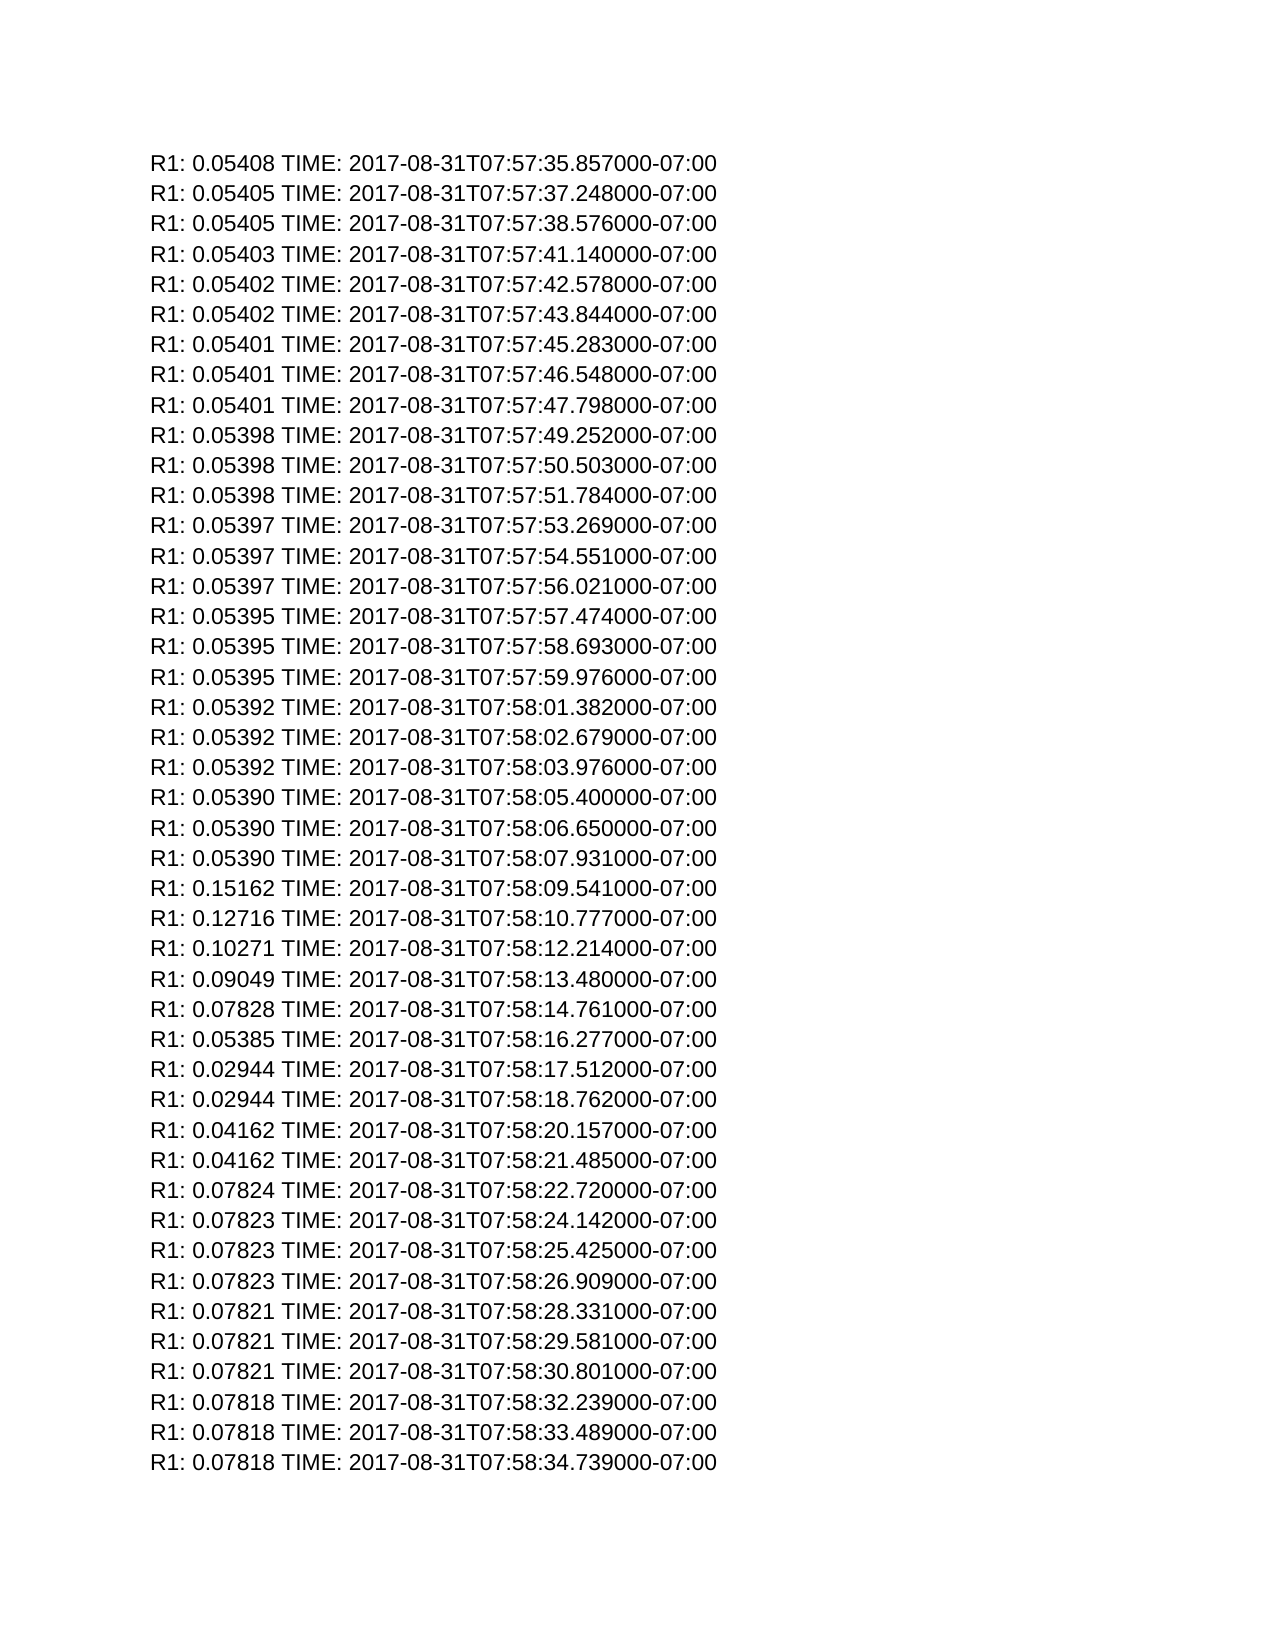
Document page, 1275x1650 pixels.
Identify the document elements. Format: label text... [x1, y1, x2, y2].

text R1: 0.05398 TIME: 2017-08-31T07:57:51.784000-07:00 [150, 482, 1125, 509]
text R1: 0.05401 TIME: 2017-08-31T07:57:46.548000-07:00 [150, 361, 1125, 388]
text R1: 0.12716 TIME: 2017-08-31T07:58:10.777000-07:00 [150, 905, 1125, 932]
text R1: 0.07823 TIME: 2017-08-31T07:58:25.425000-07:00 [150, 1237, 1125, 1264]
text R1: 0.05408 TIME: 2017-08-31T07:57:35.857000-07:00 [150, 150, 1125, 176]
text R1: 0.04162 TIME: 2017-08-31T07:58:21.485000-07:00 [150, 1147, 1125, 1173]
text R1: 0.07818 TIME: 2017-08-31T07:58:34.739000-07:00 [150, 1449, 1125, 1475]
text R1: 0.05405 TIME: 2017-08-31T07:57:38.576000-07:00 [150, 210, 1125, 237]
text R1: 0.02944 TIME: 2017-08-31T07:58:18.762000-07:00 [150, 1086, 1125, 1113]
text R1: 0.07823 TIME: 2017-08-31T07:58:24.142000-07:00 [150, 1207, 1125, 1234]
text R1: 0.05397 TIME: 2017-08-31T07:57:54.551000-07:00 [150, 543, 1125, 569]
text R1: 0.15162 TIME: 2017-08-31T07:58:09.541000-07:00 [150, 875, 1125, 901]
text R1: 0.09049 TIME: 2017-08-31T07:58:13.480000-07:00 [150, 966, 1125, 992]
text R1: 0.05403 TIME: 2017-08-31T07:57:41.140000-07:00 [150, 241, 1125, 267]
text R1: 0.05402 TIME: 2017-08-31T07:57:42.578000-07:00 [150, 271, 1125, 297]
text R1: 0.07821 TIME: 2017-08-31T07:58:28.331000-07:00 [150, 1298, 1125, 1324]
text R1: 0.05390 TIME: 2017-08-31T07:58:05.400000-07:00 [150, 784, 1125, 811]
text R1: 0.05405 TIME: 2017-08-31T07:57:37.248000-07:00 [150, 180, 1125, 207]
text R1: 0.07824 TIME: 2017-08-31T07:58:22.720000-07:00 [150, 1177, 1125, 1203]
text R1: 0.07828 TIME: 2017-08-31T07:58:14.761000-07:00 [150, 996, 1125, 1022]
text R1: 0.07823 TIME: 2017-08-31T07:58:26.909000-07:00 [150, 1268, 1125, 1294]
text R1: 0.05390 TIME: 2017-08-31T07:58:07.931000-07:00 [150, 845, 1125, 871]
text R1: 0.05398 TIME: 2017-08-31T07:57:50.503000-07:00 [150, 452, 1125, 478]
text R1: 0.05395 TIME: 2017-08-31T07:57:57.474000-07:00 [150, 603, 1125, 629]
text R1: 0.07818 TIME: 2017-08-31T07:58:32.239000-07:00 [150, 1388, 1125, 1415]
text R1: 0.07818 TIME: 2017-08-31T07:58:33.489000-07:00 [150, 1419, 1125, 1445]
text R1: 0.05402 TIME: 2017-08-31T07:57:43.844000-07:00 [150, 301, 1125, 327]
text R1: 0.07821 TIME: 2017-08-31T07:58:29.581000-07:00 [150, 1328, 1125, 1354]
text R1: 0.05390 TIME: 2017-08-31T07:58:06.650000-07:00 [150, 814, 1125, 841]
text R1: 0.05397 TIME: 2017-08-31T07:57:56.021000-07:00 [150, 573, 1125, 599]
text R1: 0.05395 TIME: 2017-08-31T07:57:59.976000-07:00 [150, 663, 1125, 690]
text R1: 0.05398 TIME: 2017-08-31T07:57:49.252000-07:00 [150, 422, 1125, 448]
text R1: 0.05392 TIME: 2017-08-31T07:58:03.976000-07:00 [150, 754, 1125, 781]
text R1: 0.10271 TIME: 2017-08-31T07:58:12.214000-07:00 [150, 935, 1125, 962]
text R1: 0.05385 TIME: 2017-08-31T07:58:16.277000-07:00 [150, 1026, 1125, 1052]
text R1: 0.05392 TIME: 2017-08-31T07:58:01.382000-07:00 [150, 694, 1125, 720]
text R1: 0.05392 TIME: 2017-08-31T07:58:02.679000-07:00 [150, 724, 1125, 750]
text R1: 0.07821 TIME: 2017-08-31T07:58:30.801000-07:00 [150, 1358, 1125, 1385]
text R1: 0.04162 TIME: 2017-08-31T07:58:20.157000-07:00 [150, 1117, 1125, 1143]
text R1: 0.05401 TIME: 2017-08-31T07:57:47.798000-07:00 [150, 392, 1125, 418]
text R1: 0.02944 TIME: 2017-08-31T07:58:17.512000-07:00 [150, 1056, 1125, 1083]
text R1: 0.05401 TIME: 2017-08-31T07:57:45.283000-07:00 [150, 331, 1125, 358]
text R1: 0.05397 TIME: 2017-08-31T07:57:53.269000-07:00 [150, 512, 1125, 539]
text R1: 0.05395 TIME: 2017-08-31T07:57:58.693000-07:00 [150, 633, 1125, 660]
